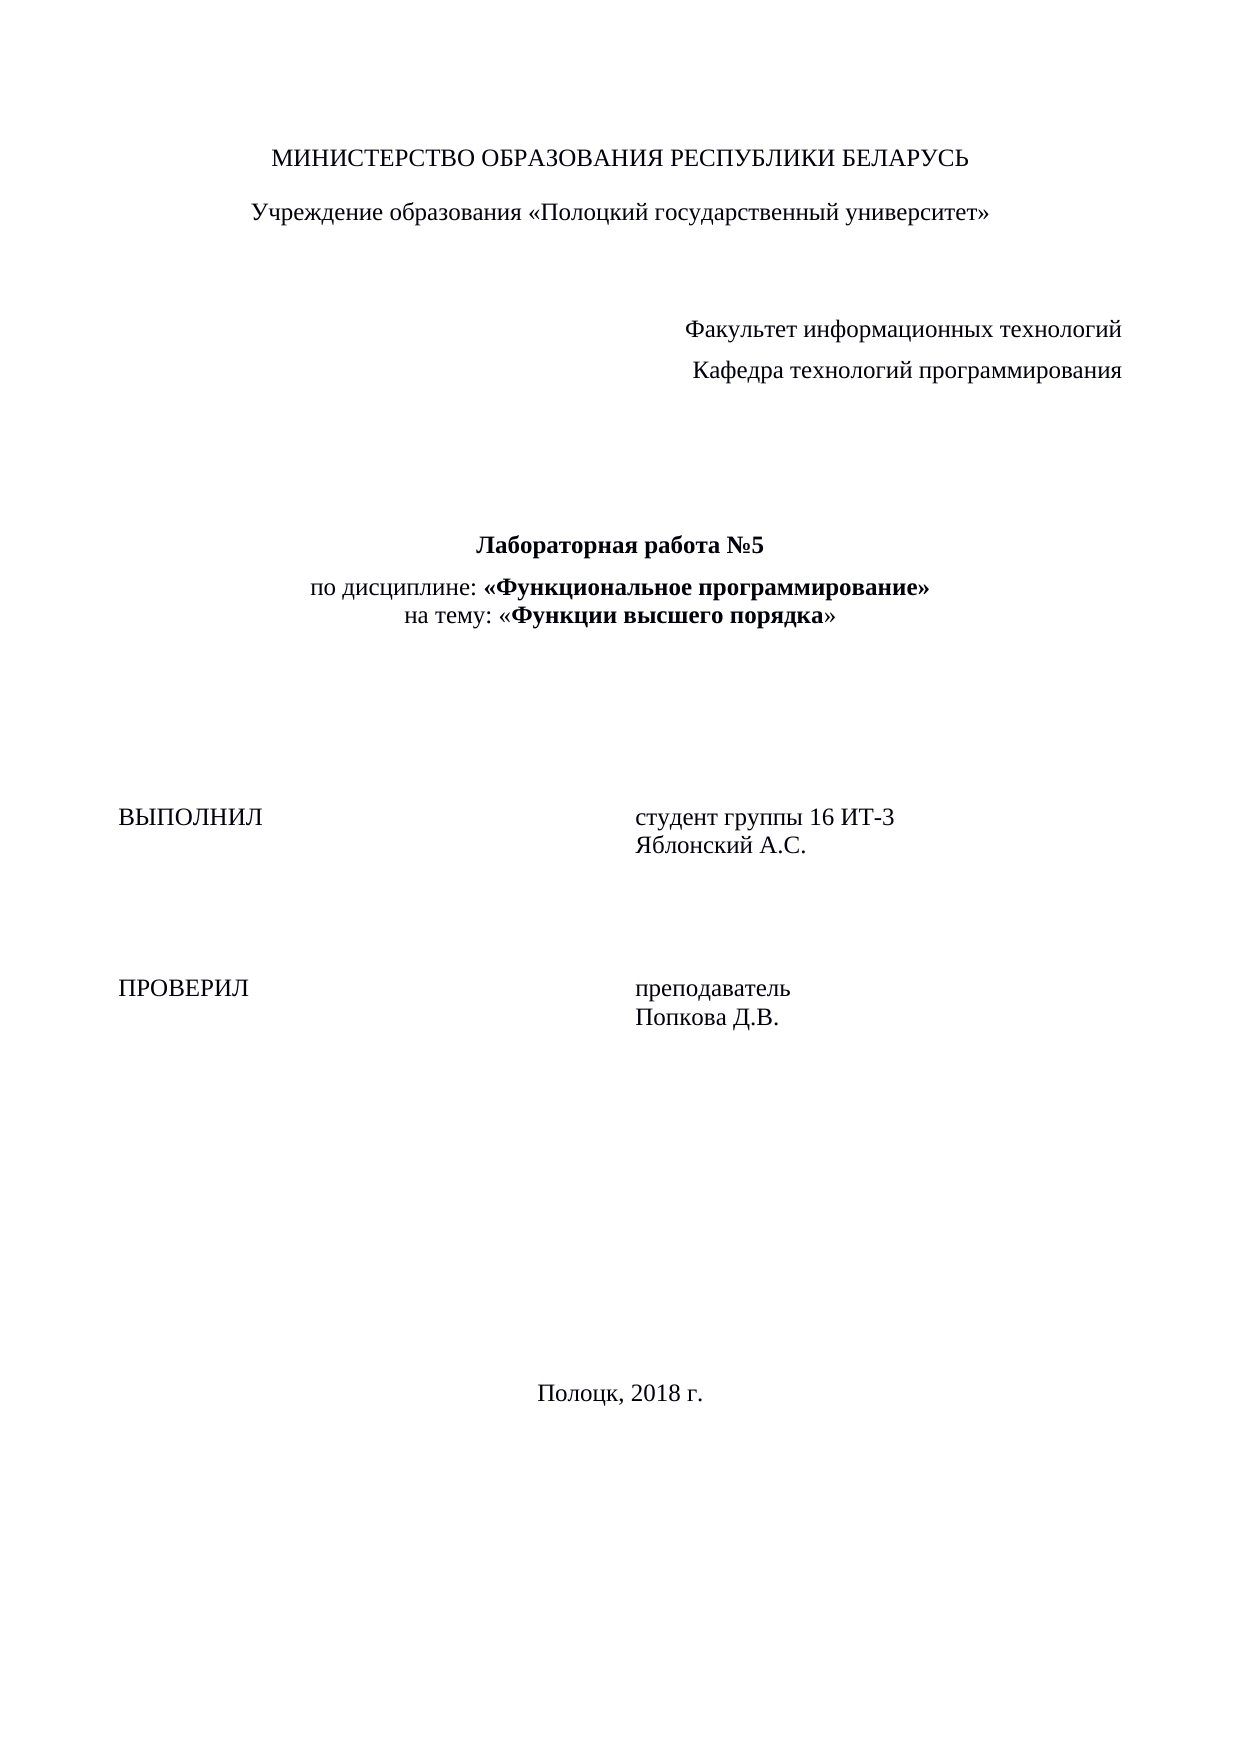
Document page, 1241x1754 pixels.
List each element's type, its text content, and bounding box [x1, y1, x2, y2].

text ПРОВЕРИЛ преподаватель [118, 973, 1122, 1002]
text Факультет информационных технологий [147, 314, 1122, 343]
text по дисциплине: «Функциональное программирование» [118, 572, 1122, 601]
list МИНИСТЕРСТВО ОБРАЗОВАНИЯ РЕСПУБЛИКИ БЕЛАРУСЬ [118, 143, 1122, 172]
list ВЫПОЛНИЛ студент группы 16 ИТ-3 [118, 802, 1122, 831]
text на тему: «Функции высшего порядка» [118, 601, 1122, 629]
list Яблонский А.С. [147, 831, 1122, 859]
list Кафедра технологий программирования [118, 356, 1122, 384]
text Полоцк, 2018 г. [118, 1378, 1122, 1407]
list Лабораторная работа №5 [118, 531, 1122, 559]
text Попкова Д.В. [118, 1002, 1122, 1031]
list Учреждение образования «Полоцкий государственный университет» [118, 197, 1122, 226]
